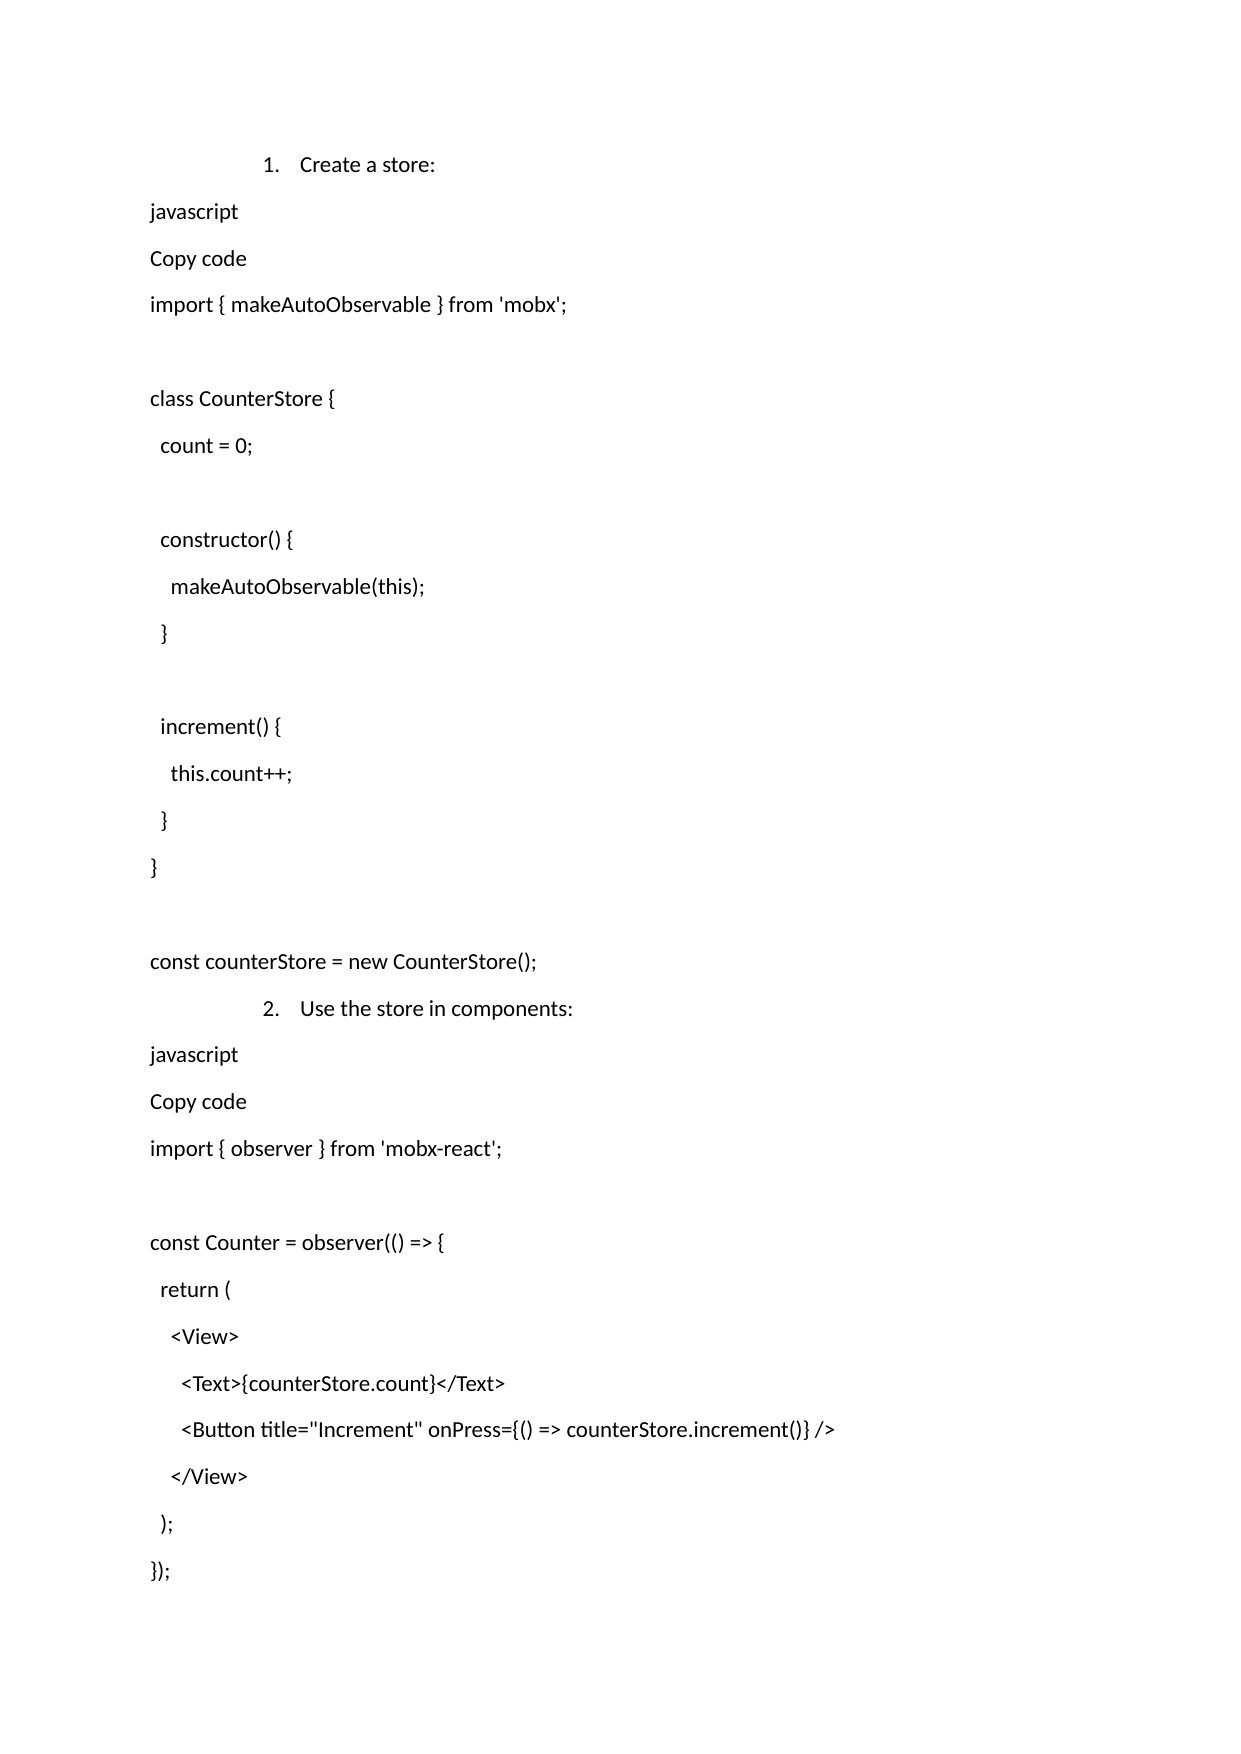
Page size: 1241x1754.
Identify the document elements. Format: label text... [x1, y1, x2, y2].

list Use the store in components: [262, 994, 1090, 1022]
text import { observer } from 'mobx-react'; [150, 1134, 1090, 1162]
text } [150, 619, 1090, 647]
text javascript [150, 1041, 1090, 1069]
text } [150, 806, 1090, 834]
text ); [150, 1509, 1090, 1537]
list Create a store: [262, 150, 1090, 178]
text class CounterStore { [150, 384, 1090, 412]
text import { makeAutoObservable } from 'mobx'; [150, 291, 1090, 319]
text constructor() { [150, 525, 1090, 553]
text }); [150, 1556, 1090, 1584]
text const Counter = observer(() => { [150, 1228, 1090, 1256]
text <View> [150, 1322, 1090, 1350]
text return ( [150, 1275, 1090, 1303]
text increment() { [150, 712, 1090, 741]
text <Text>{counterStore.count}</Text> [150, 1369, 1090, 1397]
text this.count++; [150, 759, 1090, 787]
text Copy code [150, 244, 1090, 272]
text } [150, 853, 1090, 881]
text Copy code [150, 1087, 1090, 1116]
text <Button title="Increment" onPress={() => counterStore.increment()} /> [150, 1416, 1090, 1444]
text makeAutoObservable(this); [150, 572, 1090, 600]
text </View> [150, 1462, 1090, 1491]
text const counterStore = new CounterStore(); [150, 947, 1090, 975]
text count = 0; [150, 431, 1090, 459]
text javascript [150, 197, 1090, 225]
